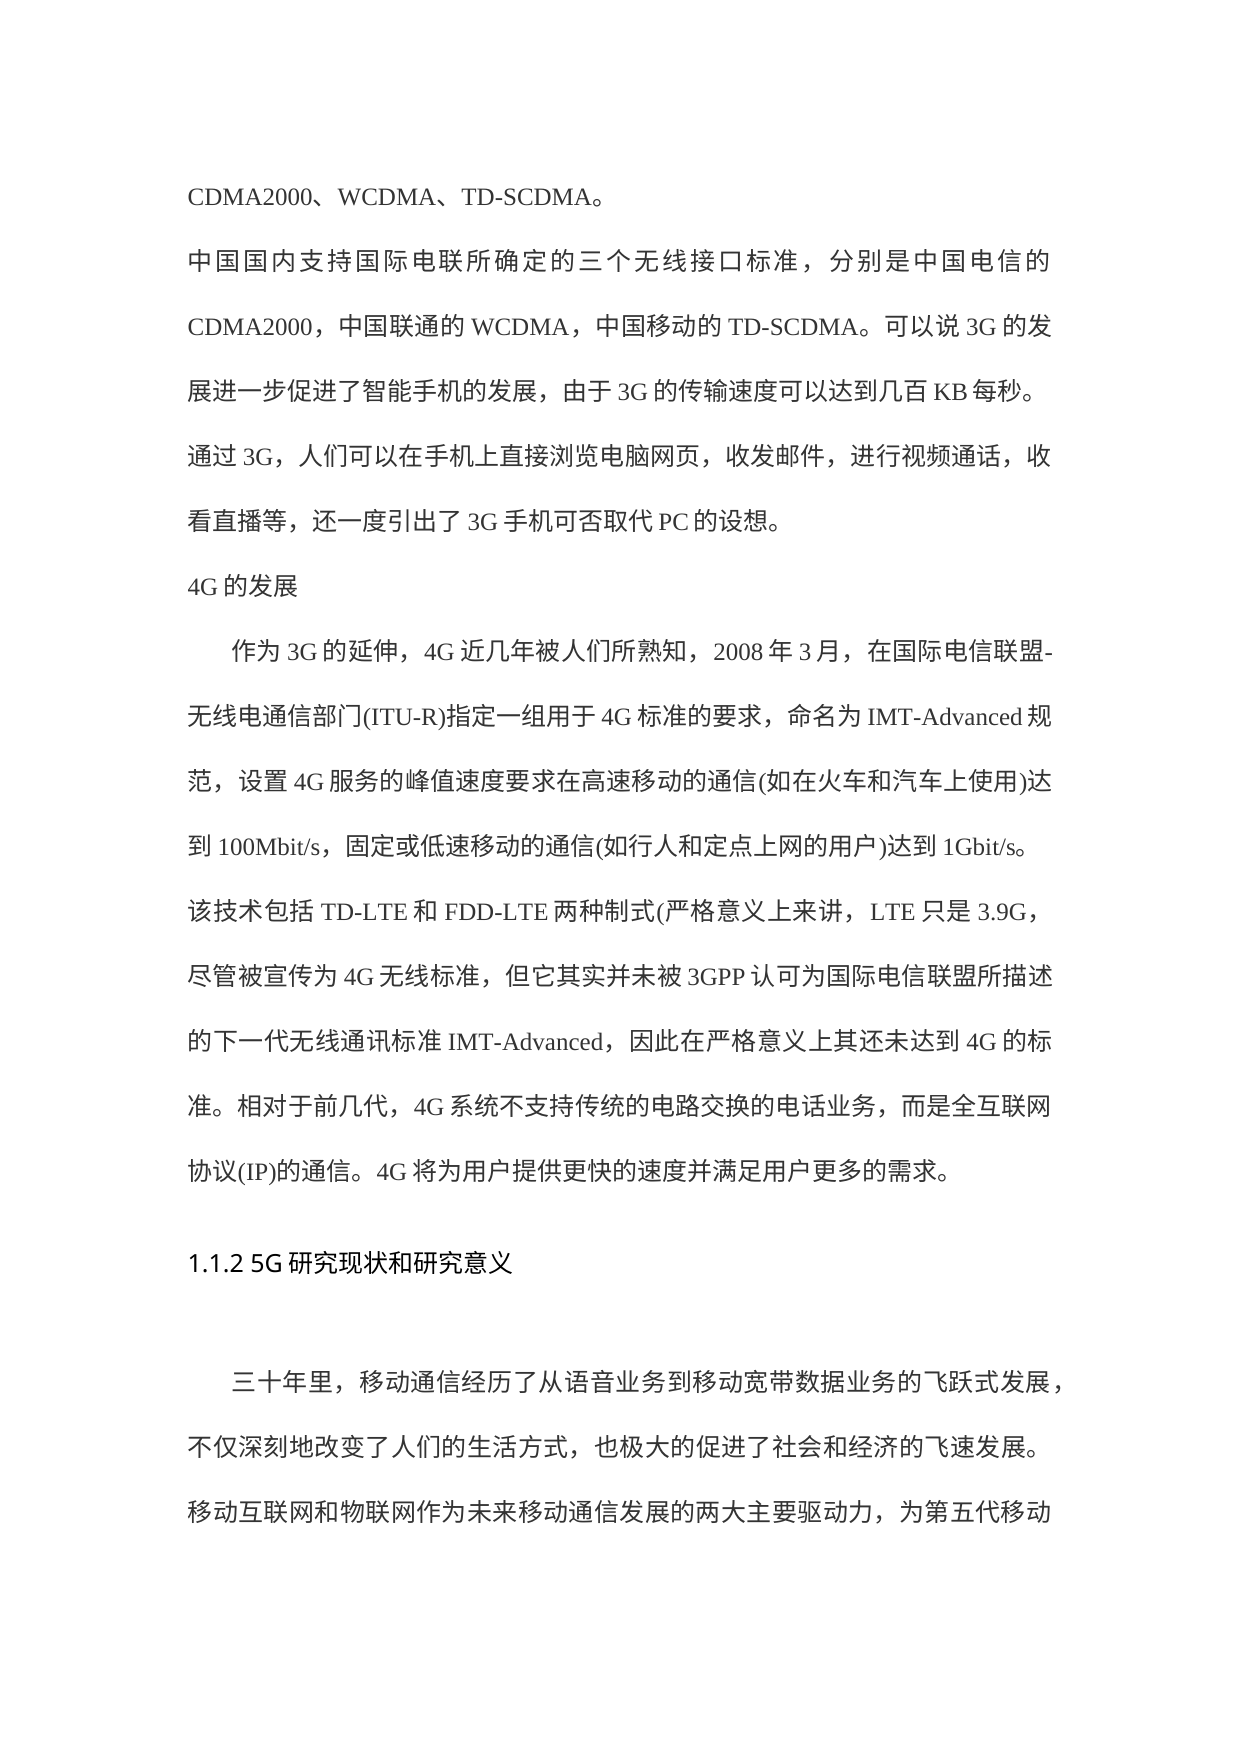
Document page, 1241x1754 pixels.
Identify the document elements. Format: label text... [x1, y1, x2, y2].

text 该技术包括TD-LTE和FDD-LTE两种制式(严格意义上来讲，LTE只是3.9G，尽管被宣传为4G无线标准，但它其实并未被3GPP认可为国际电信联盟所描述的下一代无线通讯标准IMT-Advanced，因此在严格意义上其还未达到4G的标准。相对于前几代，4G系统不支持传统的电路交换的电话业务，而是全互联网协议(IP)的通信。4G将为用户提供更快的速度并满足用户更多的需求。 [187, 877, 1053, 1202]
text 作为3G的延伸，4G近几年被人们所熟知，2008年3月，在国际电信联盟-无线电通信部门(ITU-R)指定一组用于4G标准的要求，命名为IMT-Advanced规范，设置4G服务的峰值速度要求在高速移动的通信(如在火车和汽车上使用)达到100Mbit/s，固定或低速移动的通信(如行人和定点上网的用户)达到1Gbit/s。 [187, 617, 1053, 877]
text 中国国内支持国际电联所确定的三个无线接口标准，分别是中国电信的CDMA2000，中国联通的WCDMA，中国移动的TD-SCDMA。可以说3G的发展进一步促进了智能手机的发展，由于3G的传输速度可以达到几百KB每秒。 [187, 227, 1053, 422]
text 通过3G，人们可以在手机上直接浏览电脑网页，收发邮件，进行视频通话，收看直播等，还一度引出了3G手机可否取代PC的设想。 [187, 422, 1053, 552]
text 随着移动网络的发展，人们对于数据传输速度的要求日趋高涨，而2G网络10+KB每秒的传输速度显然不能满足人们的要求。于是高速数据传输的蜂窝移动通讯技术——3G应运而生。目前3G存在3种标准：CDMA2000、WCDMA、TD-SCDMA。 [187, 162, 1053, 227]
subtitle 1.1.2 5G研究现状和研究意义 [187, 1229, 1053, 1294]
text 4G的发展 [187, 552, 1053, 617]
